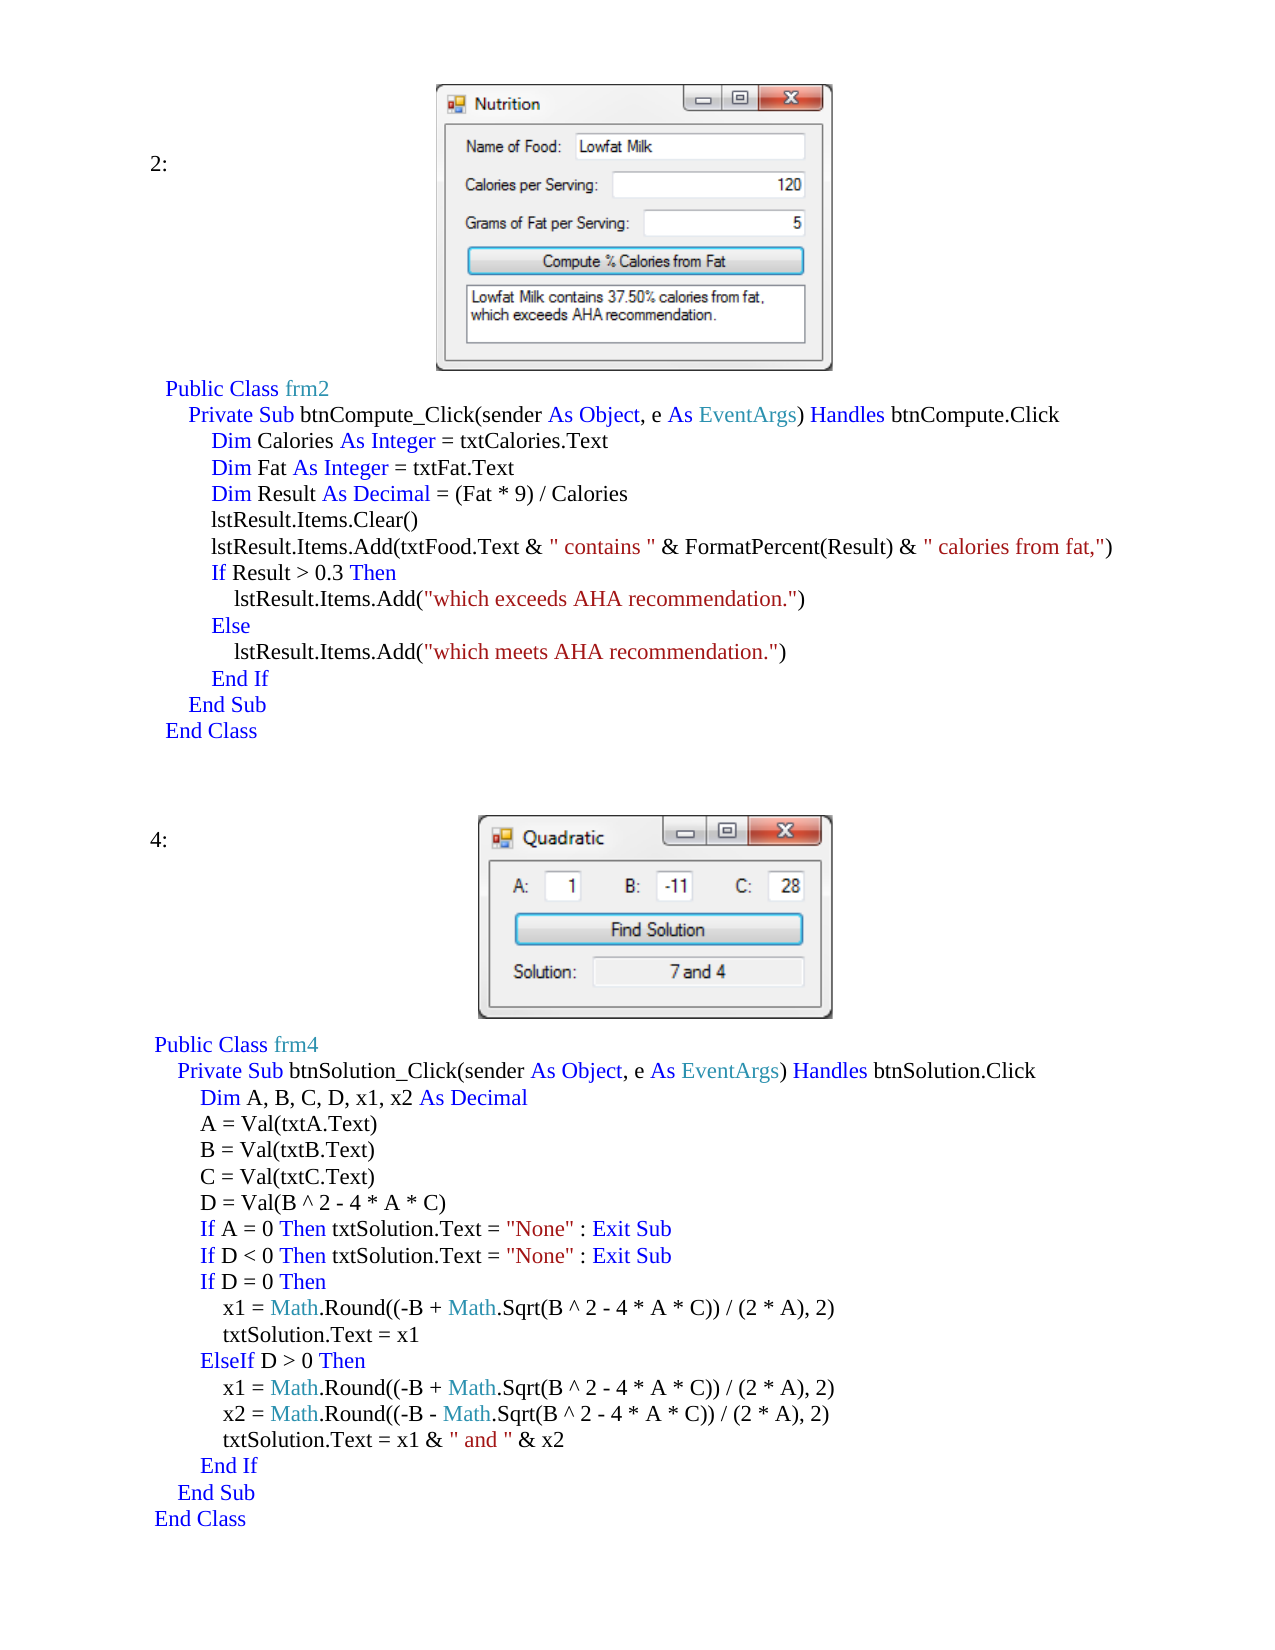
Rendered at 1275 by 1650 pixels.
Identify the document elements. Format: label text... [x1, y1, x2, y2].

picture [478, 815, 833, 827]
text 4: [150, 827, 1125, 853]
picture [436, 176, 833, 371]
text 2: [150, 150, 1125, 176]
picture [436, 84, 833, 150]
picture [478, 853, 833, 1019]
